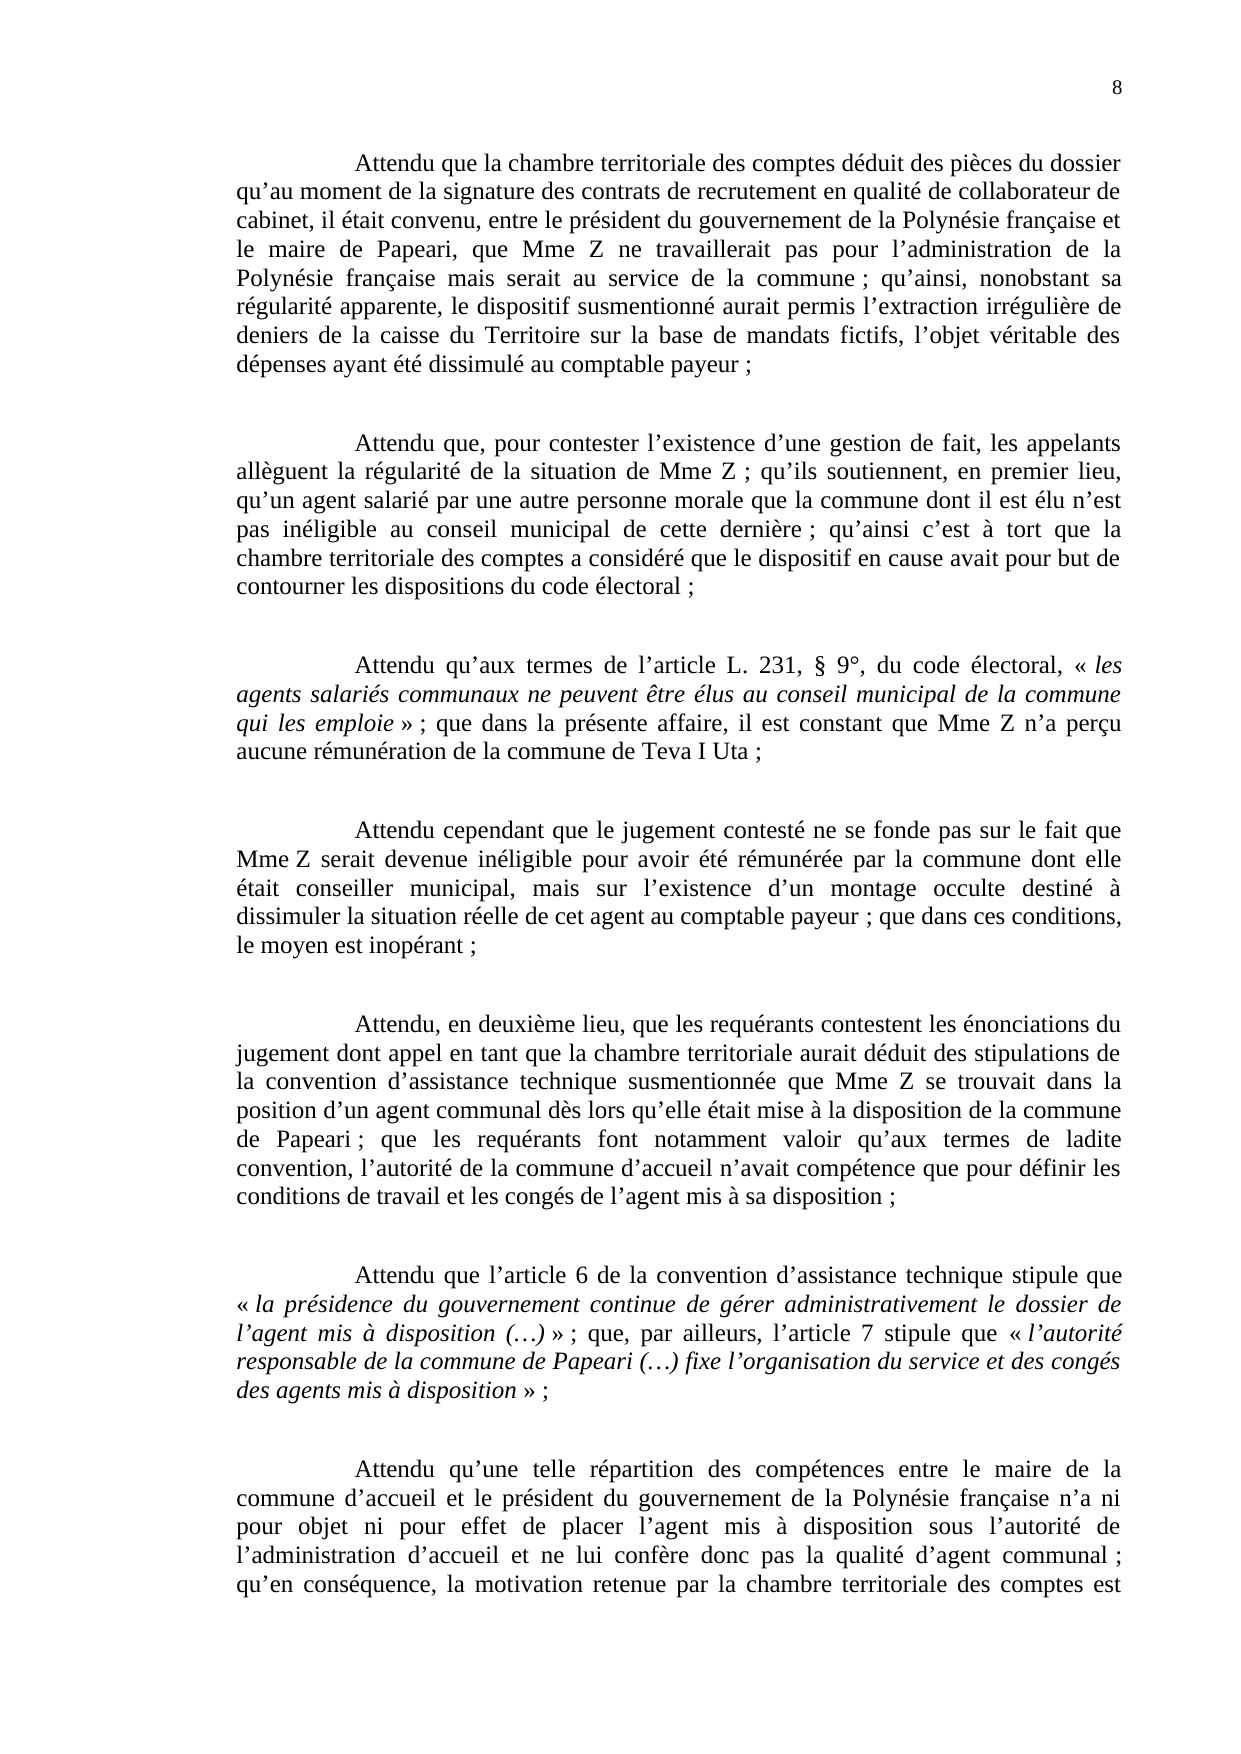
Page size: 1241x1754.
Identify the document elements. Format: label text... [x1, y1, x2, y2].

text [236, 1454, 1122, 1598]
text Attendu cependant que le jugement contesté ne se fonde pas sur le fait que Mme Z serait devenue inéligible pour avoir été rémunérée par la commune dont elle était conseiller municipal, mais sur l’existence d’un montage occulte destiné à dissimuler la situation réelle de cet agent au comptable payeur ; que dans ces conditions, le moyen est inopérant ; [236, 815, 1122, 959]
text Attendu que, pour contester l’existence d’une gestion de fait, les appelants allèguent la régularité de la situation de Mme Z ; qu’ils soutiennent, en premier lieu, qu’un agent salarié par une autre personne morale que la commune dont il est élu n’est pas inéligible au conseil municipal de cette dernière ; qu’ainsi c’est à tort que la chambre territoriale des comptes a considéré que le dispositif en cause avait pour but de contourner les dispositions du code électoral ; [236, 428, 1122, 600]
text Attendu que la chambre territoriale des comptes déduit des pièces du dossier qu’au moment de la signature des contrats de recrutement en qualité de collaborateur de cabinet, il était convenu, entre le président du gouvernement de la Polynésie française et le maire de Papeari, que Mme Z ne travaillerait pas pour l’administration de la Polynésie française mais serait au service de la commune ; qu’ainsi, nonobstant sa régularité apparente, le dispositif susmentionné aurait permis l’extraction irrégulière de deniers de la caisse du Territoire sur la base de mandats fictifs, l’objet véritable des dépenses ayant été dissimulé au comptable payeur ; [236, 148, 1122, 378]
text Attendu que l’article 6 de la convention d’assistance technique stipule que « la présidence du gouvernement continue de gérer administrativement le dossier de l’agent mis à disposition (…) » ; que, par ailleurs, l’article 7 stipule que « l’autorité responsable de la commune de Papeari (…) fixe l’organisation du service et des congés des agents mis à disposition » ; [236, 1260, 1122, 1404]
text Attendu, en deuxième lieu, que les requérants contestent les énonciations du jugement dont appel en tant que la chambre territoriale aurait déduit des stipulations de la convention d’assistance technique susmentionnée que Mme Z se trouvait dans la position d’un agent communal dès lors qu’elle était mise à la disposition de la commune de Papeari ; que les requérants font notamment valoir qu’aux termes de ladite convention, l’autorité de la commune d’accueil n’avait compétence que pour définir les conditions de travail et les congés de l’agent mis à sa disposition ; [236, 1009, 1122, 1210]
text Attendu qu’aux termes de l’article L. 231, § 9°, du code électoral, « les agents salariés communaux ne peuvent être élus au conseil municipal de la commune qui les emploie » ; que dans la présente affaire, il est constant que Mme Z n’a perçu aucune rémunération de la commune de Teva I Uta ; [236, 650, 1122, 765]
